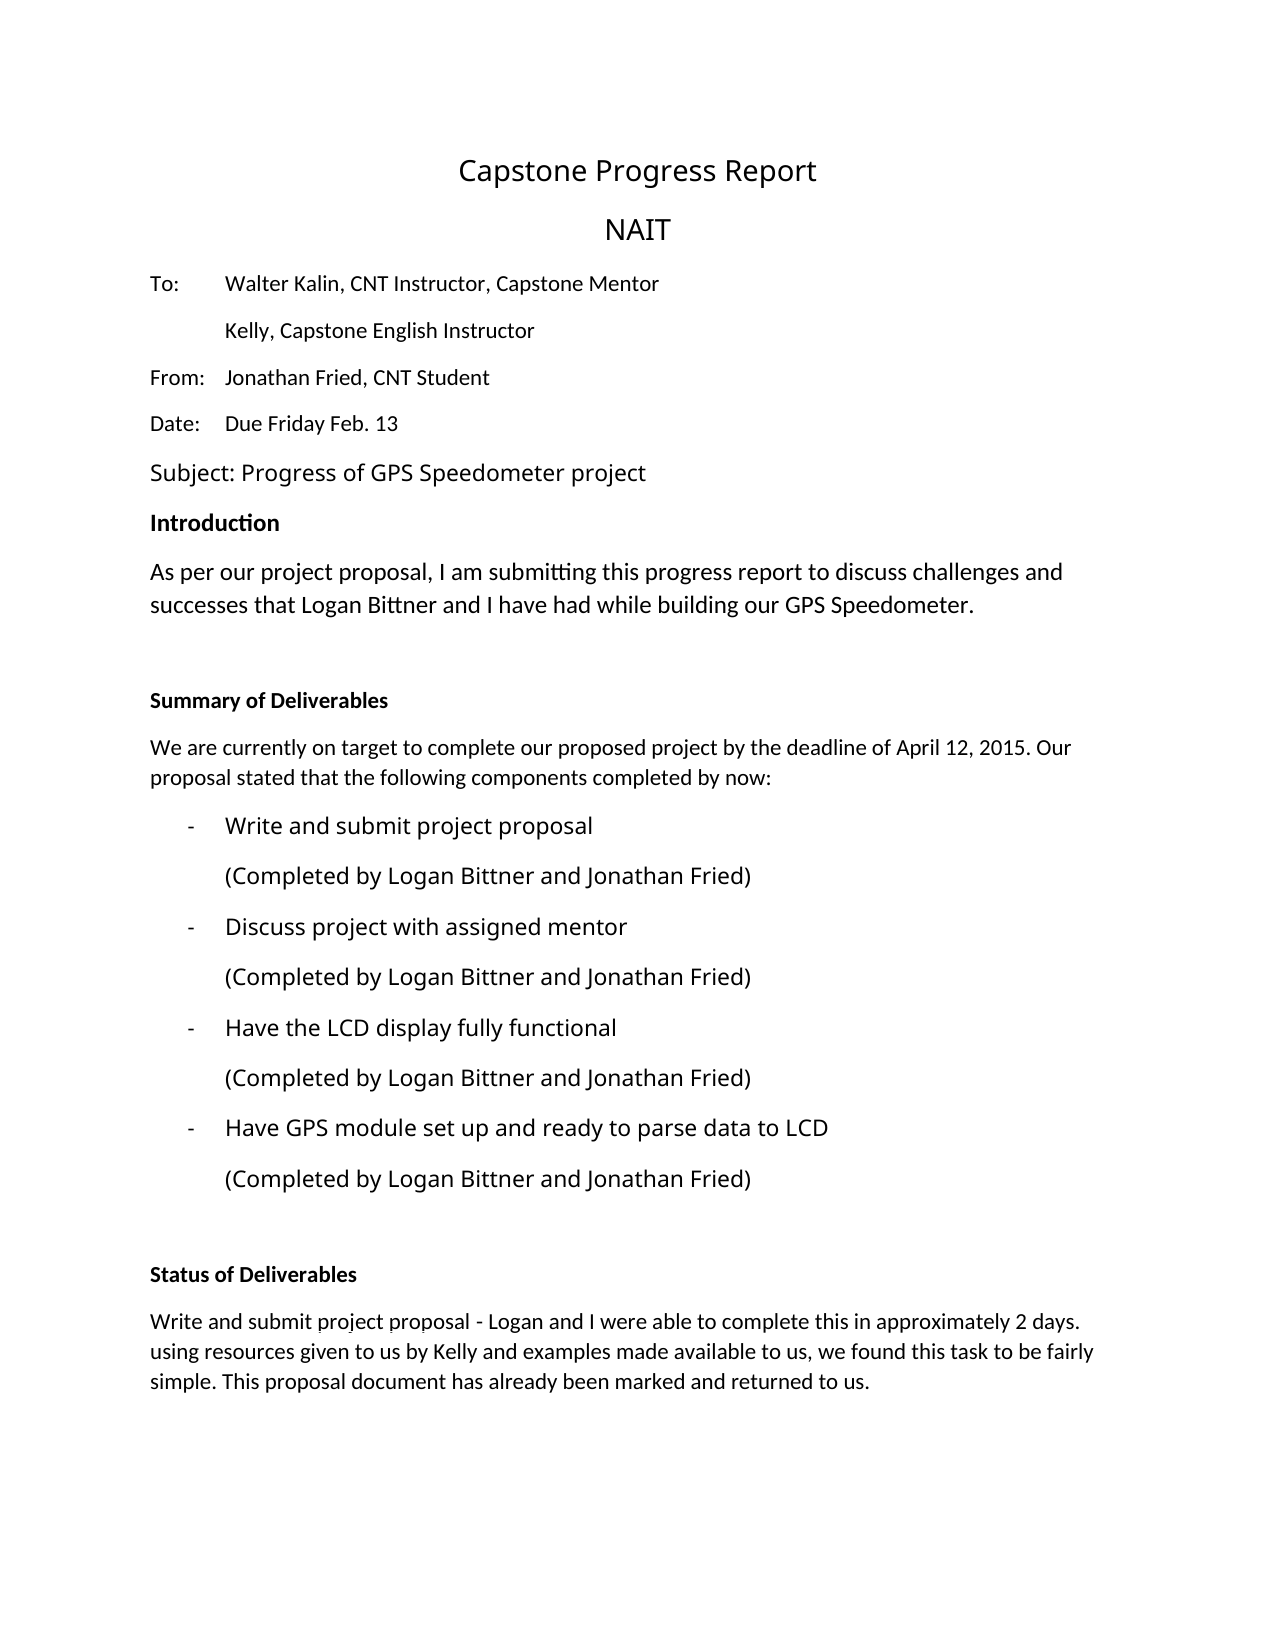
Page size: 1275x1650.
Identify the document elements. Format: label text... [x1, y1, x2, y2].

list Have GPS module set up and ready to parse data to LCD [187, 1112, 1125, 1143]
text Write and submit project proposal - Logan and I were able to complete this in approximately 2 days. using resources given to us by Kelly and examples made available to us, we found this task to be fairly simple. This proposal document has already been marked and returned to us. [150, 1307, 1125, 1395]
text Status of Deliverables [150, 1260, 1125, 1288]
text NAIT [150, 209, 1125, 249]
text As per our project proposal, I am submitting this progress report to discuss challenges and successes that Logan Bittner and I have had while building our GPS Speedometer. [150, 556, 1125, 620]
list Have the LCD display fully functional [187, 1011, 1125, 1043]
text Capstone Progress Report [150, 150, 1125, 190]
text Introduction [150, 507, 1125, 537]
list (Completed by Logan Bittner and Jonathan Fried) [150, 1163, 1125, 1194]
text Kelly, Capstone English Instructor [150, 316, 1125, 344]
text To: Walter Kalin, CNT Instructor, Capstone Mentor [150, 269, 1125, 297]
list (Completed by Logan Bittner and Jonathan Fried) [150, 1062, 1125, 1093]
text We are currently on target to complete our proposed project by the deadline of April 12, 2015. Our proposal stated that the following components completed by now: [150, 733, 1125, 791]
text Summary of Deliverables [150, 686, 1125, 714]
text From: Jonathan Fried, CNT Student [150, 363, 1125, 391]
list (Completed by Logan Bittner and Jonathan Fried) [150, 860, 1125, 891]
text Date: Due Friday Feb. 13 [150, 409, 1125, 438]
list (Completed by Logan Bittner and Jonathan Fried) [150, 961, 1125, 992]
list Write and submit project proposal [187, 810, 1125, 841]
list Discuss project with assigned mentor [187, 911, 1125, 942]
text Subject: Progress of GPS Speedometer project [150, 456, 1125, 488]
